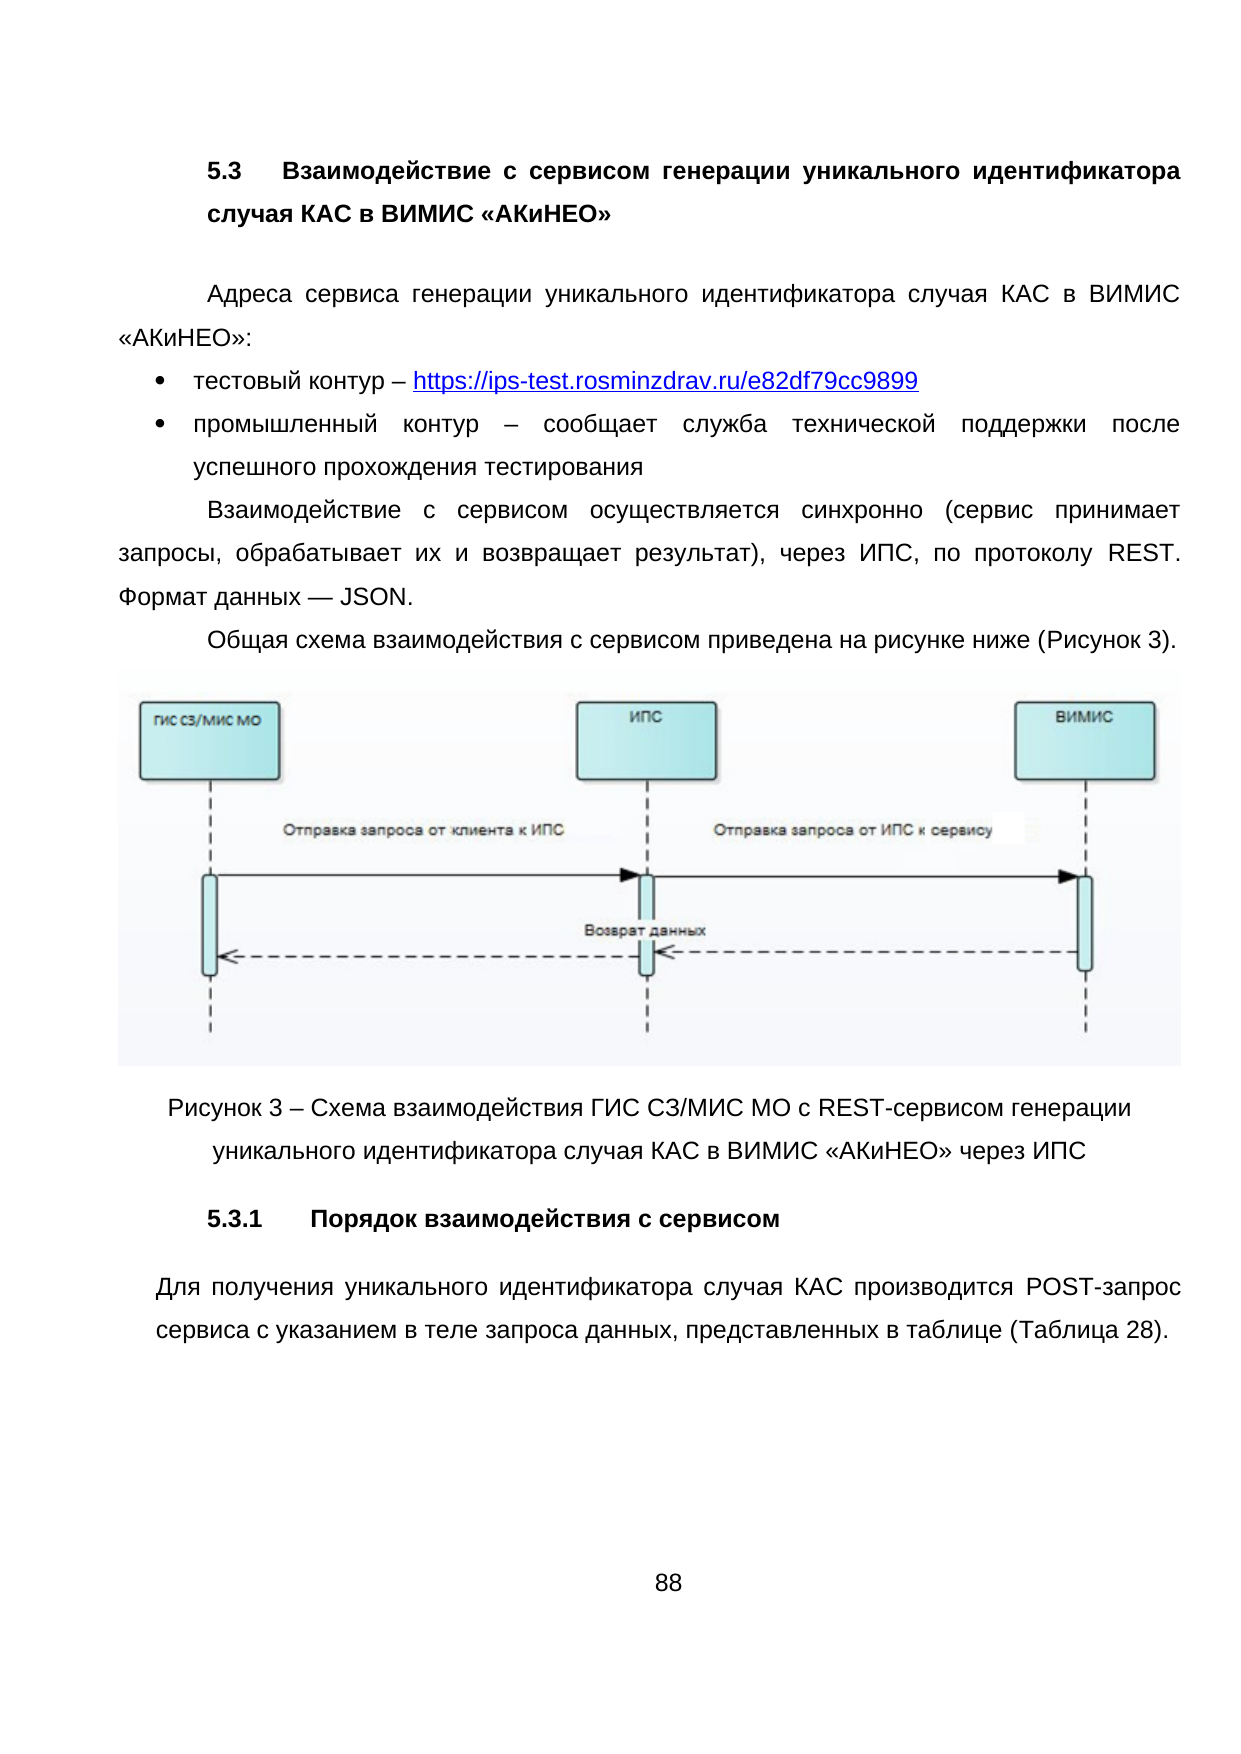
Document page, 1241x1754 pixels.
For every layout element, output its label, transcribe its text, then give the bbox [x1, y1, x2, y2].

text Адреса сервиса генерации уникального идентификатора случая КАС в ВИМИС «АКиНЕО»: [118, 279, 1181, 351]
subtitle Порядок взаимодействия с сервисом [207, 1204, 1181, 1233]
text Для получения уникального идентификатора случая КАС производится POST-запрос сервиса с указанием в теле запроса данных, представленных в таблице (Таблица 28). [156, 1272, 1181, 1344]
subtitle Взаимодействие с сервисом генерации уникального идентификатора случая КАС в ВИМИС «АКиНЕО» [207, 156, 1181, 227]
list тестовый контур – https://ips-test.rosminzdrav.ru/e82df79cc9899 [156, 366, 1181, 394]
list промышленный контур – сообщает служба технической поддержки после успешного прохождения тестирования [156, 409, 1181, 481]
title Рисунок 3 – Схема взаимодействия ГИС СЗ/МИС МО с REST-сервисом генерации уникального идентификатора случая КАС в ВИМИС «АКиНЕО» через ИПС [118, 1093, 1181, 1164]
picture [118, 669, 1182, 1066]
text Взаимодействие с сервисом осуществляется синхронно (сервис принимает запросы, обрабатывает их и возвращает результат), через ИПС, по протоколу REST. Формат данных — JSON. [118, 495, 1181, 610]
text Общая схема взаимодействия с сервисом приведена на рисунке ниже (Рисунок 3). [118, 624, 1181, 653]
